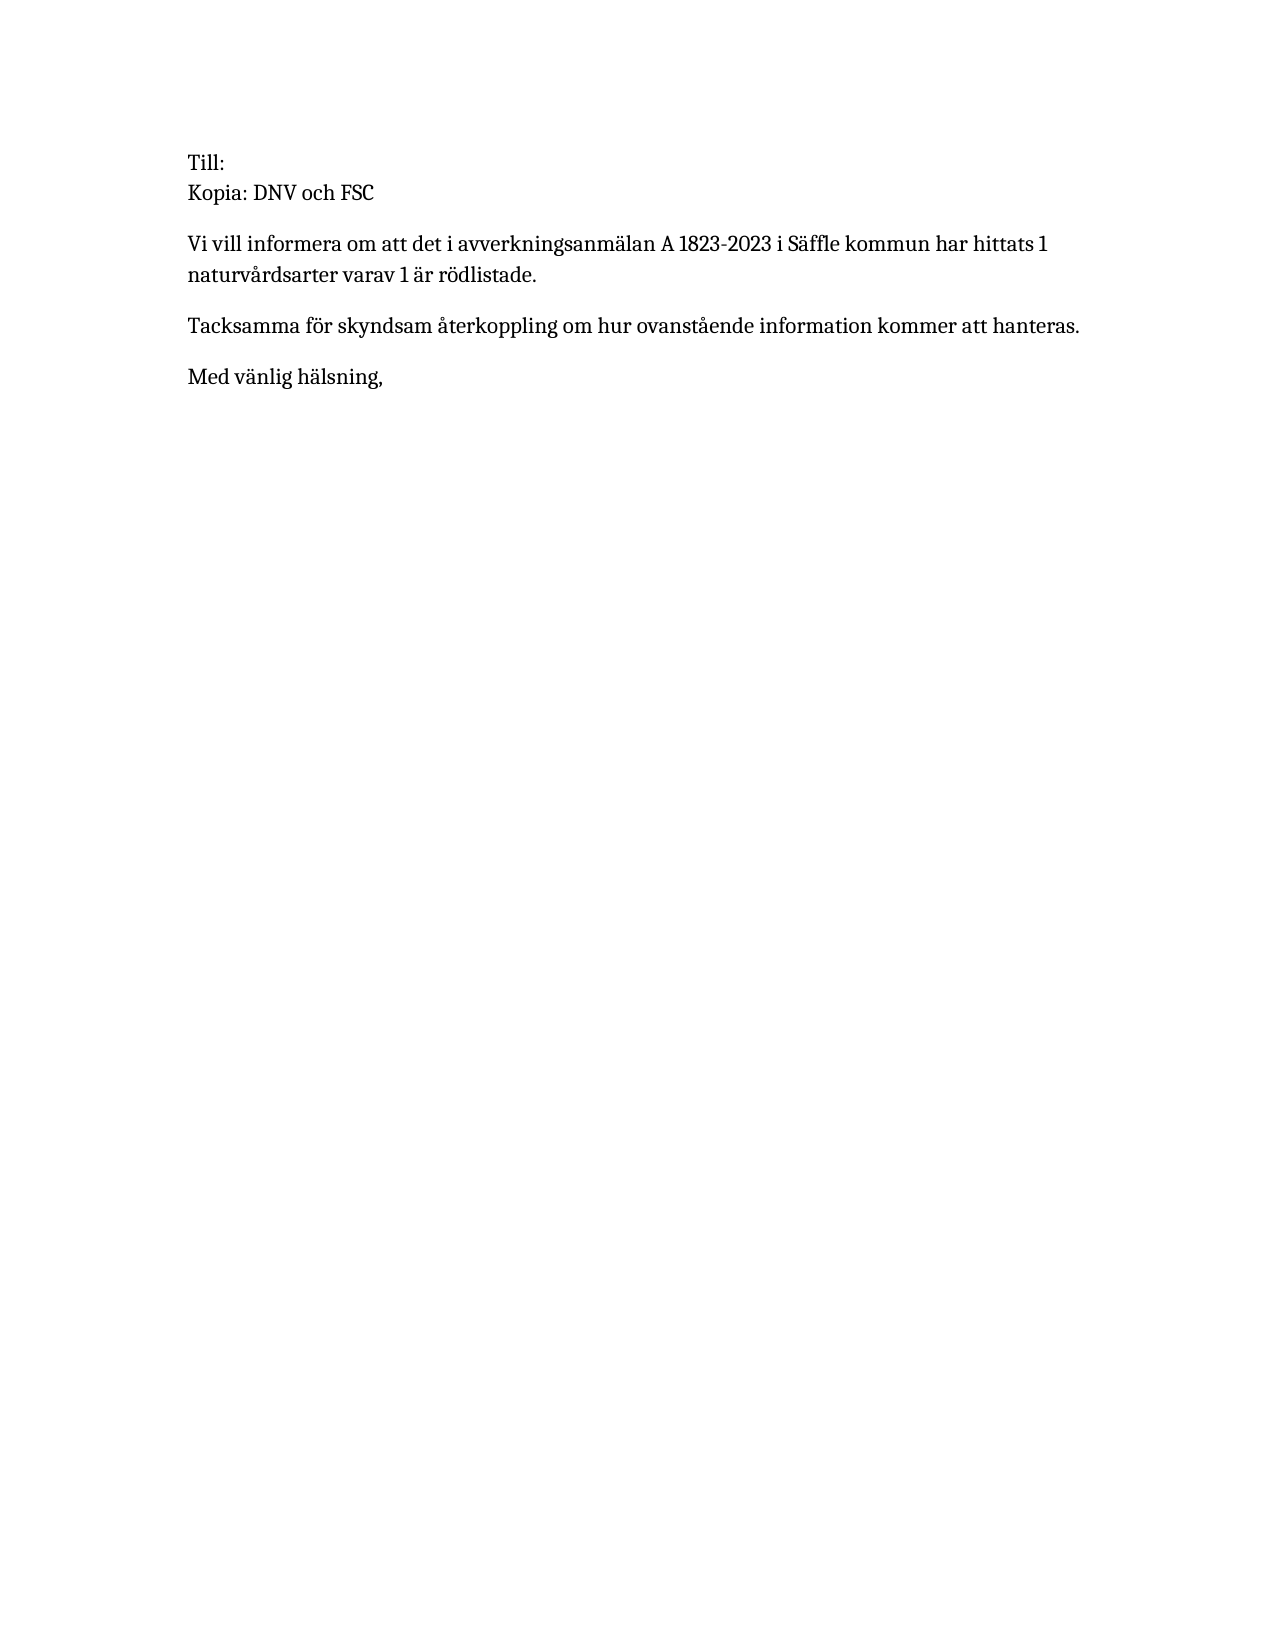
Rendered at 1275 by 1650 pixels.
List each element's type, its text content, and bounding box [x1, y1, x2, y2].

text Med vänlig hälsning, [187, 363, 1087, 420]
text Till: Kopia: DNV och FSC [187, 150, 1087, 207]
text Tacksamma för skyndsam återkoppling om hur ovanstående information kommer att hanteras. [187, 312, 1087, 339]
text Vi vill informera om att det i avverkningsanmälan A 1823-2023 i Säffle kommun har hittats 1 naturvårdsarter varav 1 är rödlistade. [187, 231, 1087, 288]
